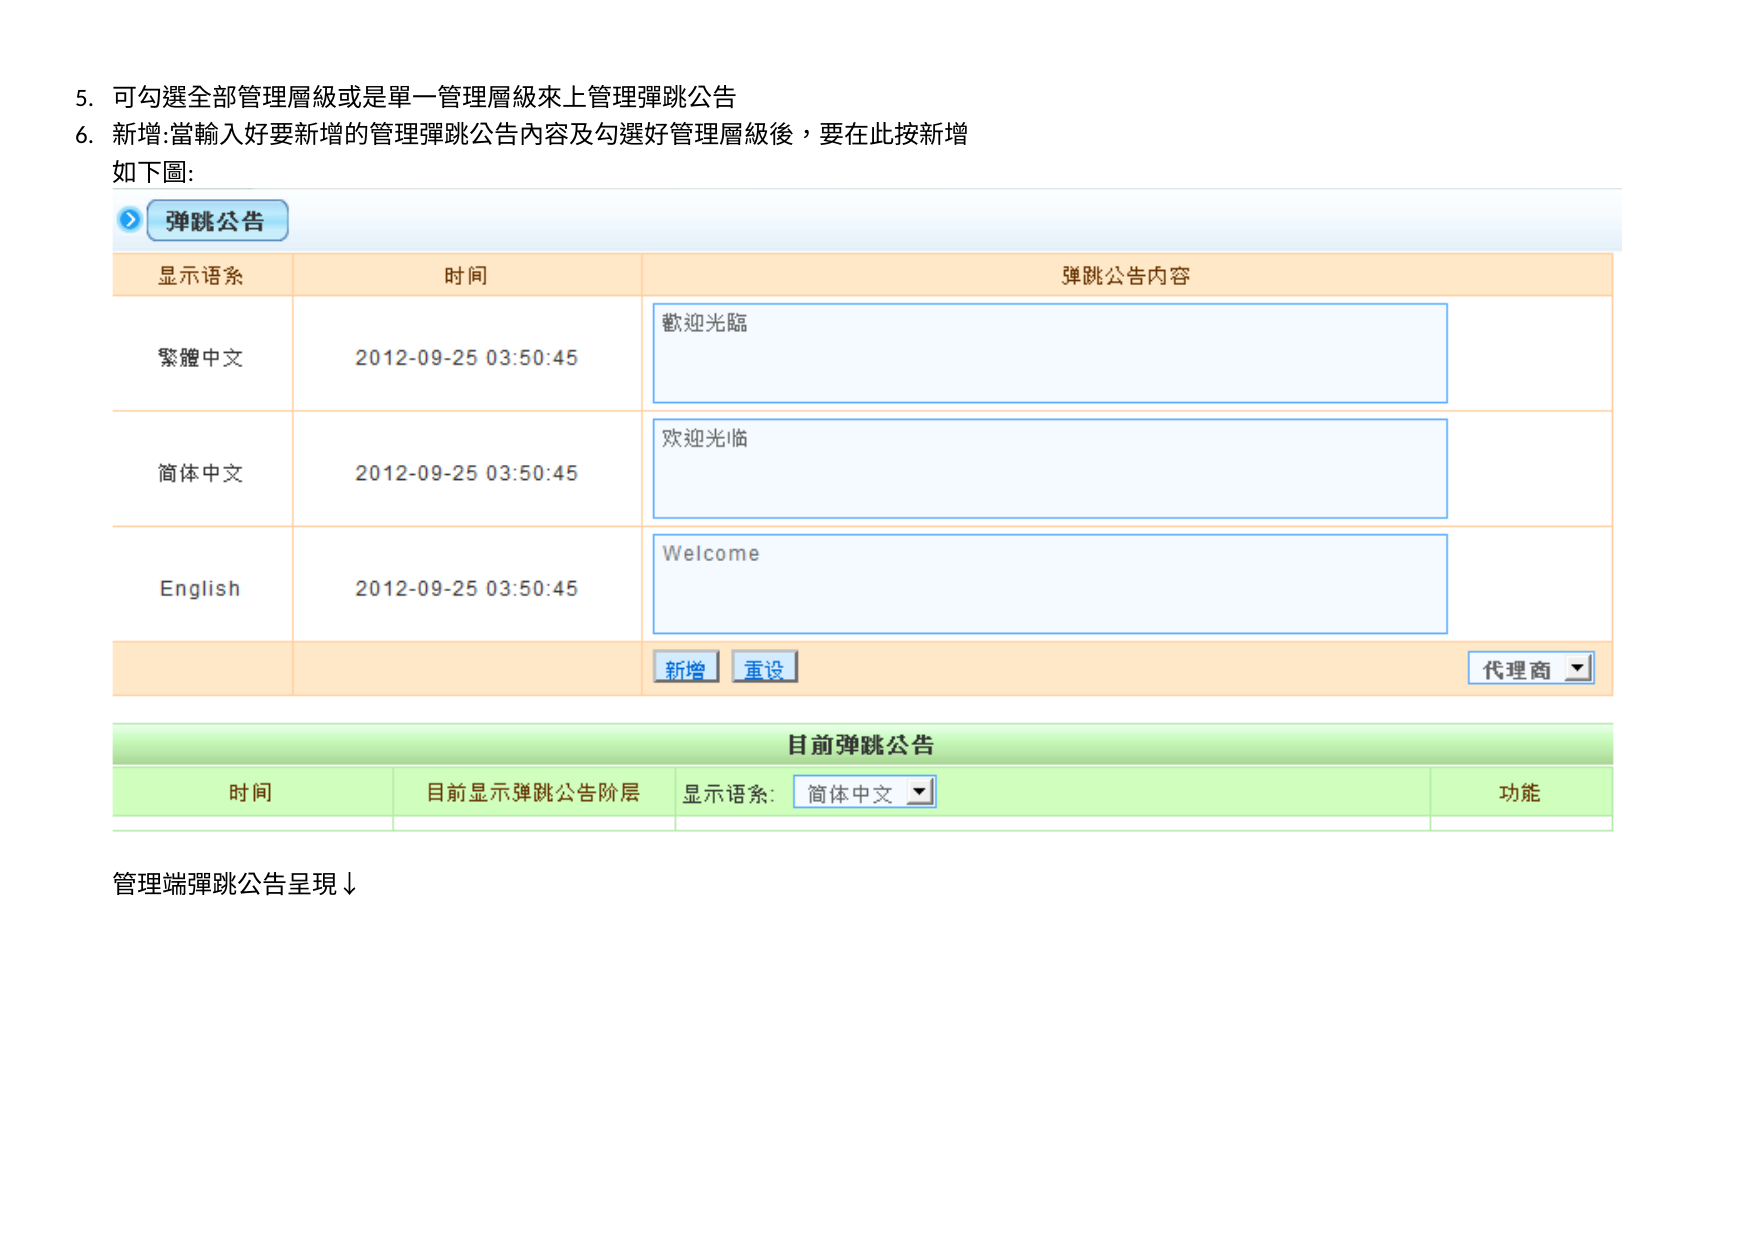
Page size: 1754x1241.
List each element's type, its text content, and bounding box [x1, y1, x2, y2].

list 可勾選全部管理層級或是單一管理層級來上管理彈跳公告 [75, 76, 1679, 114]
picture [112, 188, 1622, 847]
list 如下圖: [112, 151, 1679, 189]
list 新增:當輸入好要新增的管理彈跳公告內容及勾選好管理層級後，要在此按新增 [75, 114, 1679, 151]
list 管理端彈跳公告呈現↓ [112, 864, 1679, 901]
